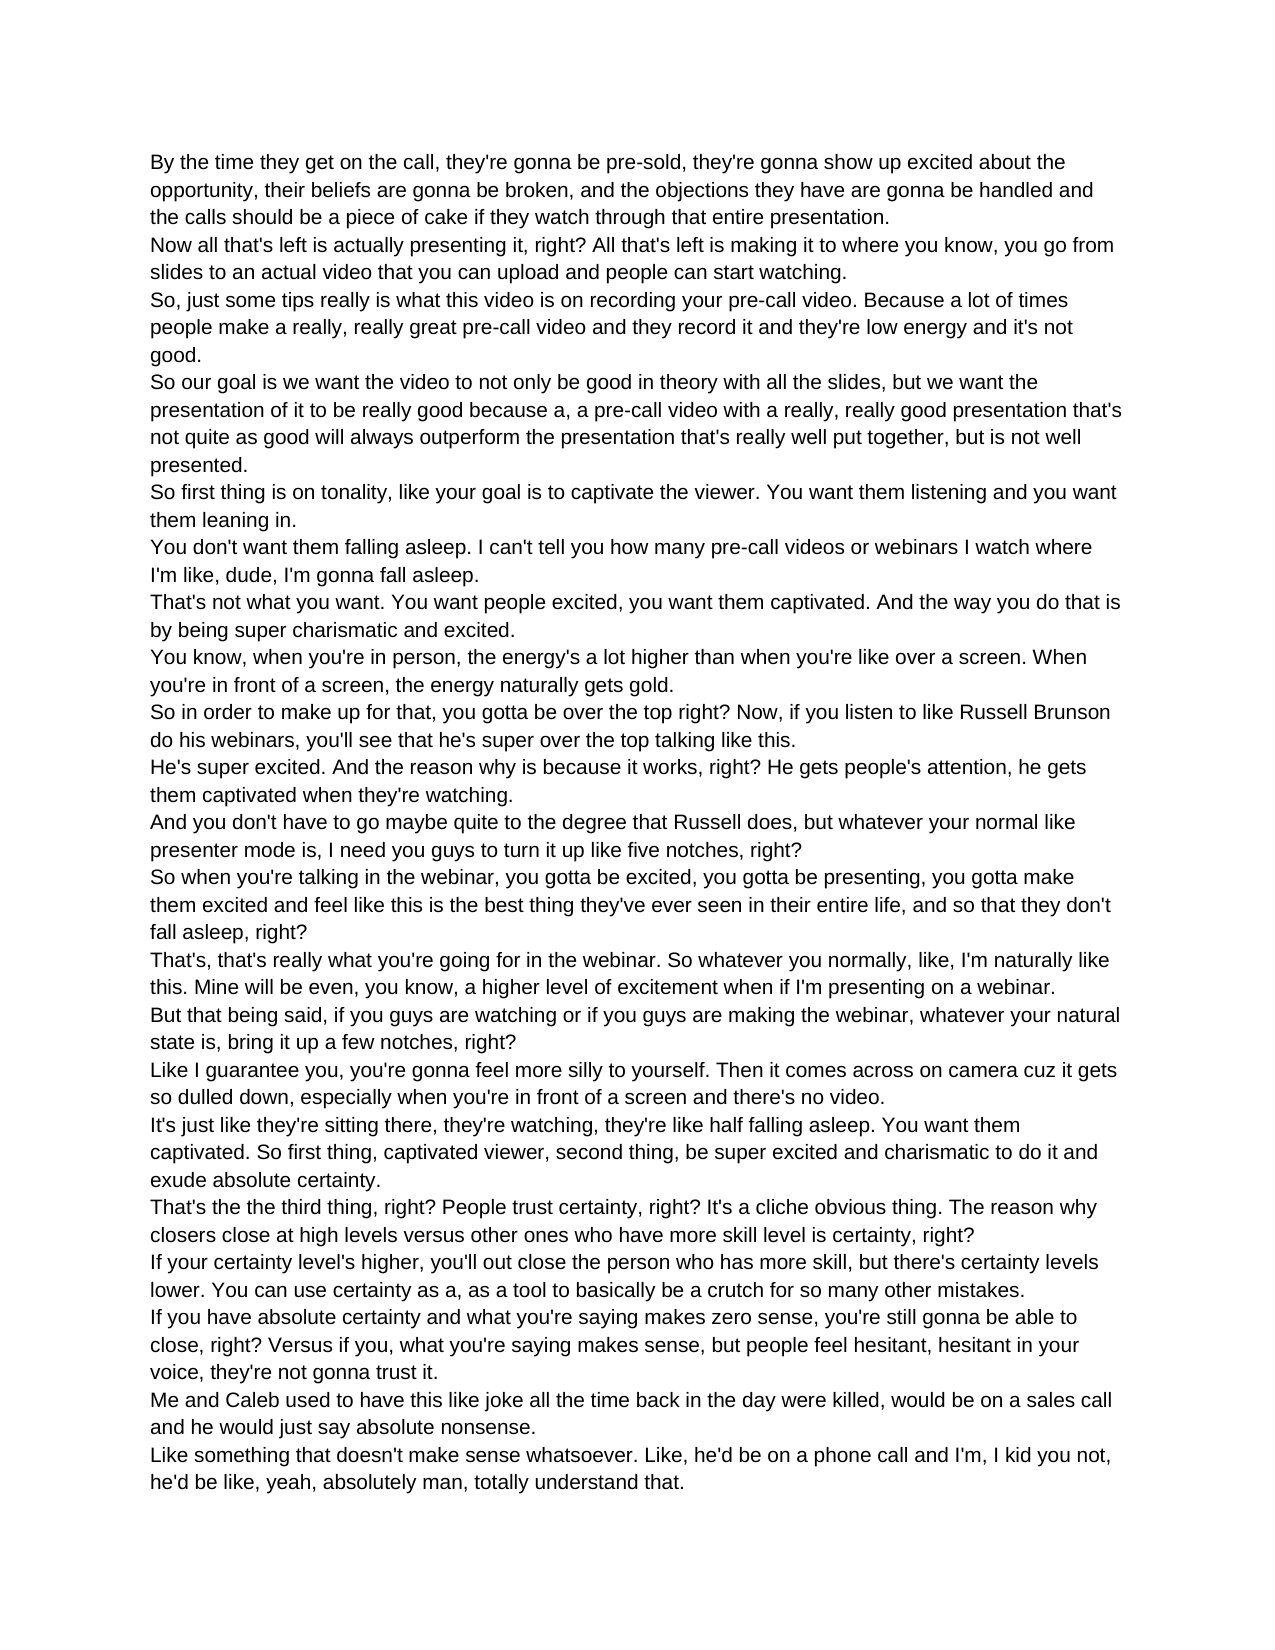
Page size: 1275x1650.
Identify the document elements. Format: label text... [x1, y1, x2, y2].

text So our goal is we want the video to not only be good in theory with all the slides, but we want the presentation of it to be really good because a, a pre-call video with a really, really good presentation that's not quite as good will always outperform the presentation that's really well put together, but is not well presented. [150, 370, 1125, 476]
text And you don't have to go maybe quite to the degree that Russell does, but whatever your normal like presenter mode is, I need you guys to turn it up like five notches, right? [150, 810, 1125, 861]
text You know, when you're in person, the energy's a lot higher than when you're like over a screen. When you're in front of a screen, the energy naturally gets gold. [150, 645, 1125, 696]
text Now all that's left is actually presenting it, right? All that's left is making it to where you know, you go from slides to an actual video that you can upload and people can start watching. [150, 232, 1125, 284]
text Me and Caleb used to have this like joke all the time back in the day were killed, would be on a sales call and he would just say absolute nonsense. [150, 1387, 1125, 1439]
text He's super excited. And the reason why is because it works, right? He gets people's attention, he gets them captivated when they're watching. [150, 755, 1125, 806]
text If your certainty level's higher, you'll out close the person who has more skill, but there's certainty levels lower. You can use certainty as a, as a tool to basically be a crutch for so many other mistakes. [150, 1250, 1125, 1301]
text But that being said, if you guys are watching or if you guys are making the webinar, whatever your natural state is, bring it up a few notches, right? [150, 1002, 1125, 1054]
text If you have absolute certainty and what you're saying makes zero sense, you're still gonna be able to close, right? Versus if you, what you're saying makes sense, but people feel hesitant, hesitant in your voice, they're not gonna trust it. [150, 1305, 1125, 1384]
text So, just some tips really is what this video is on recording your pre-call video. Because a lot of times people make a really, really great pre-call video and they record it and they're low energy and it's not good. [150, 287, 1125, 366]
text It's just like they're sitting there, they're watching, they're like half falling asleep. You want them captivated. So first thing, captivated viewer, second thing, be super excited and charismatic to do it and exude absolute certainty. [150, 1112, 1125, 1191]
text Like I guarantee you, you're gonna feel more silly to yourself. Then it comes across on camera cuz it gets so dulled down, especially when you're in front of a screen and there's no video. [150, 1057, 1125, 1109]
text Like something that doesn't make sense whatsoever. Like, he'd be on a phone call and I'm, I kid you not, he'd be like, yeah, absolutely man, totally understand that. [150, 1442, 1125, 1494]
text So in order to make up for that, you gotta be over the top right? Now, if you listen to like Russell Brunson do his webinars, you'll see that he's super over the top talking like this. [150, 700, 1125, 751]
text By the time they get on the call, they're gonna be pre-sold, they're gonna show up excited about the opportunity, their beliefs are gonna be broken, and the objections they have are gonna be handled and the calls should be a piece of cake if they watch through that entire presentation. [150, 150, 1125, 229]
text That's not what you want. You want people excited, you want them captivated. And the way you do that is by being super charismatic and excited. [150, 590, 1125, 641]
text That's, that's really what you're going for in the webinar. So whatever you normally, like, I'm naturally like this. Mine will be even, you know, a higher level of excitement when if I'm presenting on a webinar. [150, 947, 1125, 999]
text That's the the third thing, right? People trust certainty, right? It's a cliche obvious thing. The reason why closers close at high levels versus other ones who have more skill level is certainty, right? [150, 1195, 1125, 1246]
text So when you're talking in the webinar, you gotta be excited, you gotta be presenting, you gotta make them excited and feel like this is the best thing they've ever seen in their entire life, and so that they don't fall asleep, right? [150, 865, 1125, 944]
text You don't want them falling asleep. I can't tell you how many pre-call videos or webinars I watch where I'm like, dude, I'm gonna fall asleep. [150, 535, 1125, 586]
text So first thing is on tonality, like your goal is to captivate the viewer. You want them listening and you want them leaning in. [150, 480, 1125, 531]
